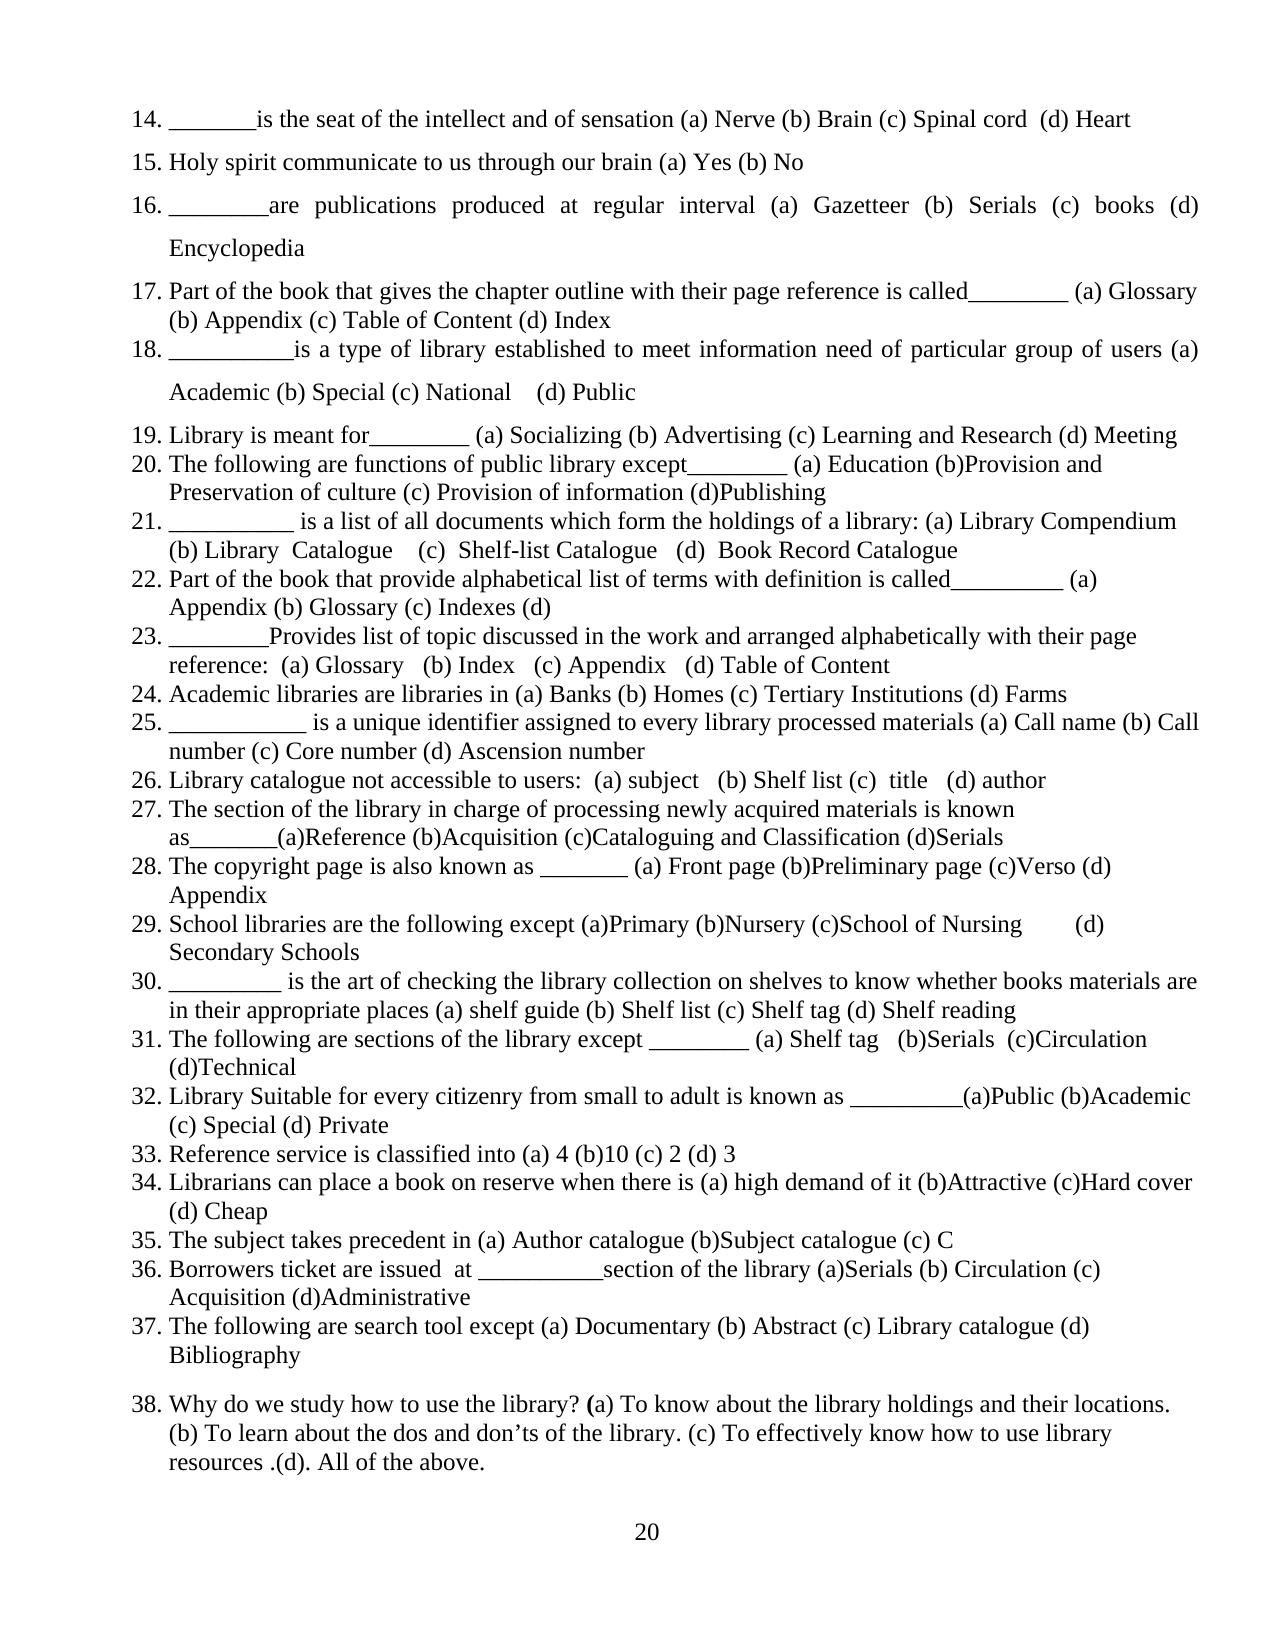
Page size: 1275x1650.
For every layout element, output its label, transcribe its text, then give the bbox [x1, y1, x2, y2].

list Academic libraries are libraries in (a) Banks (b) Homes (c) Tertiary Institutions (d) Farms [131, 679, 1200, 707]
list Library catalogue not accessible to users: (a) subject (b) Shelf list (c) title (d) author [131, 765, 1200, 794]
list Reference service is classified into (a) 4 (b)10 (c) 2 (d) 3 [131, 1139, 1200, 1167]
list The following are search tool except (a) Documentary (b) Abstract (c) Library catalogue (d) Bibliography [131, 1311, 1200, 1369]
list Part of the book that provide alphabetical list of terms with definition is called_________ (a) Appendix (b) Glossary (c) Indexes (d) [131, 564, 1200, 621]
list __________ is a list of all documents which form the holdings of a library: (a) Library Compendium (b) Library Catalogue (c) Shelf-list Catalogue (d) Book Record Catalogue [131, 506, 1200, 564]
list Why do we study how to use the library? (a) To know about the library holdings and their locations. (b) To learn about the dos and don’ts of the library. (c) To effectively know how to use library resources .(d). All of the above. [131, 1389, 1200, 1476]
list The subject takes precedent in (a) Author catalogue (b)Subject catalogue (c) C [131, 1225, 1200, 1254]
list ________Provides list of topic discussed in the work and arranged alphabetically with their page reference: (a) Glossary (b) Index (c) Appendix (d) Table of Content [131, 621, 1200, 679]
list _________ is the art of checking the library collection on shelves to know whether books materials are in their appropriate places (a) shelf guide (b) Shelf list (c) Shelf tag (d) Shelf reading [131, 966, 1200, 1024]
list Library is meant for________ (a) Socializing (b) Advertising (c) Learning and Research (d) Meeting [131, 420, 1200, 449]
list Borrowers ticket are issued at __________section of the library (a)Serials (b) Circulation (c) Acquisition (d)Administrative [131, 1254, 1200, 1311]
list Part of the book that gives the chapter outline with their page reference is called________ (a) Glossary (b) Appendix (c) Table of Content (d) Index [131, 276, 1200, 334]
list The section of the library in charge of processing newly acquired materials is known as_______(a)Reference (b)Acquisition (c)Cataloguing and Classification (d)Serials [131, 794, 1200, 851]
list Holy spirit communicate to us through our brain (a) Yes (b) No [131, 147, 1200, 176]
list Library Suitable for every citizenry from small to adult is known as _________(a)Public (b)Academic (c) Special (d) Private [131, 1081, 1200, 1139]
list _______is the seat of the intellect and of sensation (a) Nerve (b) Brain (c) Spinal cord (d) Heart [131, 104, 1200, 132]
list Librarians can place a book on reserve when there is (a) high demand of it (b)Attractive (c)Hard cover (d) Cheap [131, 1167, 1200, 1225]
list ________are publications produced at regular interval (a) Gazetteer (b) Serials (c) books (d) Encyclopedia [131, 190, 1200, 262]
list School libraries are the following except (a)Primary (b)Nursery (c)School of Nursing (d) Secondary Schools [131, 909, 1200, 966]
list The copyright page is also known as _______ (a) Front page (b)Preliminary page (c)Verso (d) Appendix [131, 851, 1200, 909]
list The following are sections of the library except ________ (a) Shelf tag (b)Serials (c)Circulation (d)Technical [131, 1024, 1200, 1081]
list The following are functions of public library except________ (a) Education (b)Provision and Preservation of culture (c) Provision of information (d)Publishing [131, 449, 1200, 506]
list __________is a type of library established to meet information need of particular group of users (a) Academic (b) Special (c) National (d) Public [131, 334, 1200, 406]
list ___________ is a unique identifier assigned to every library processed materials (a) Call name (b) Call number (c) Core number (d) Ascension number [131, 707, 1200, 765]
